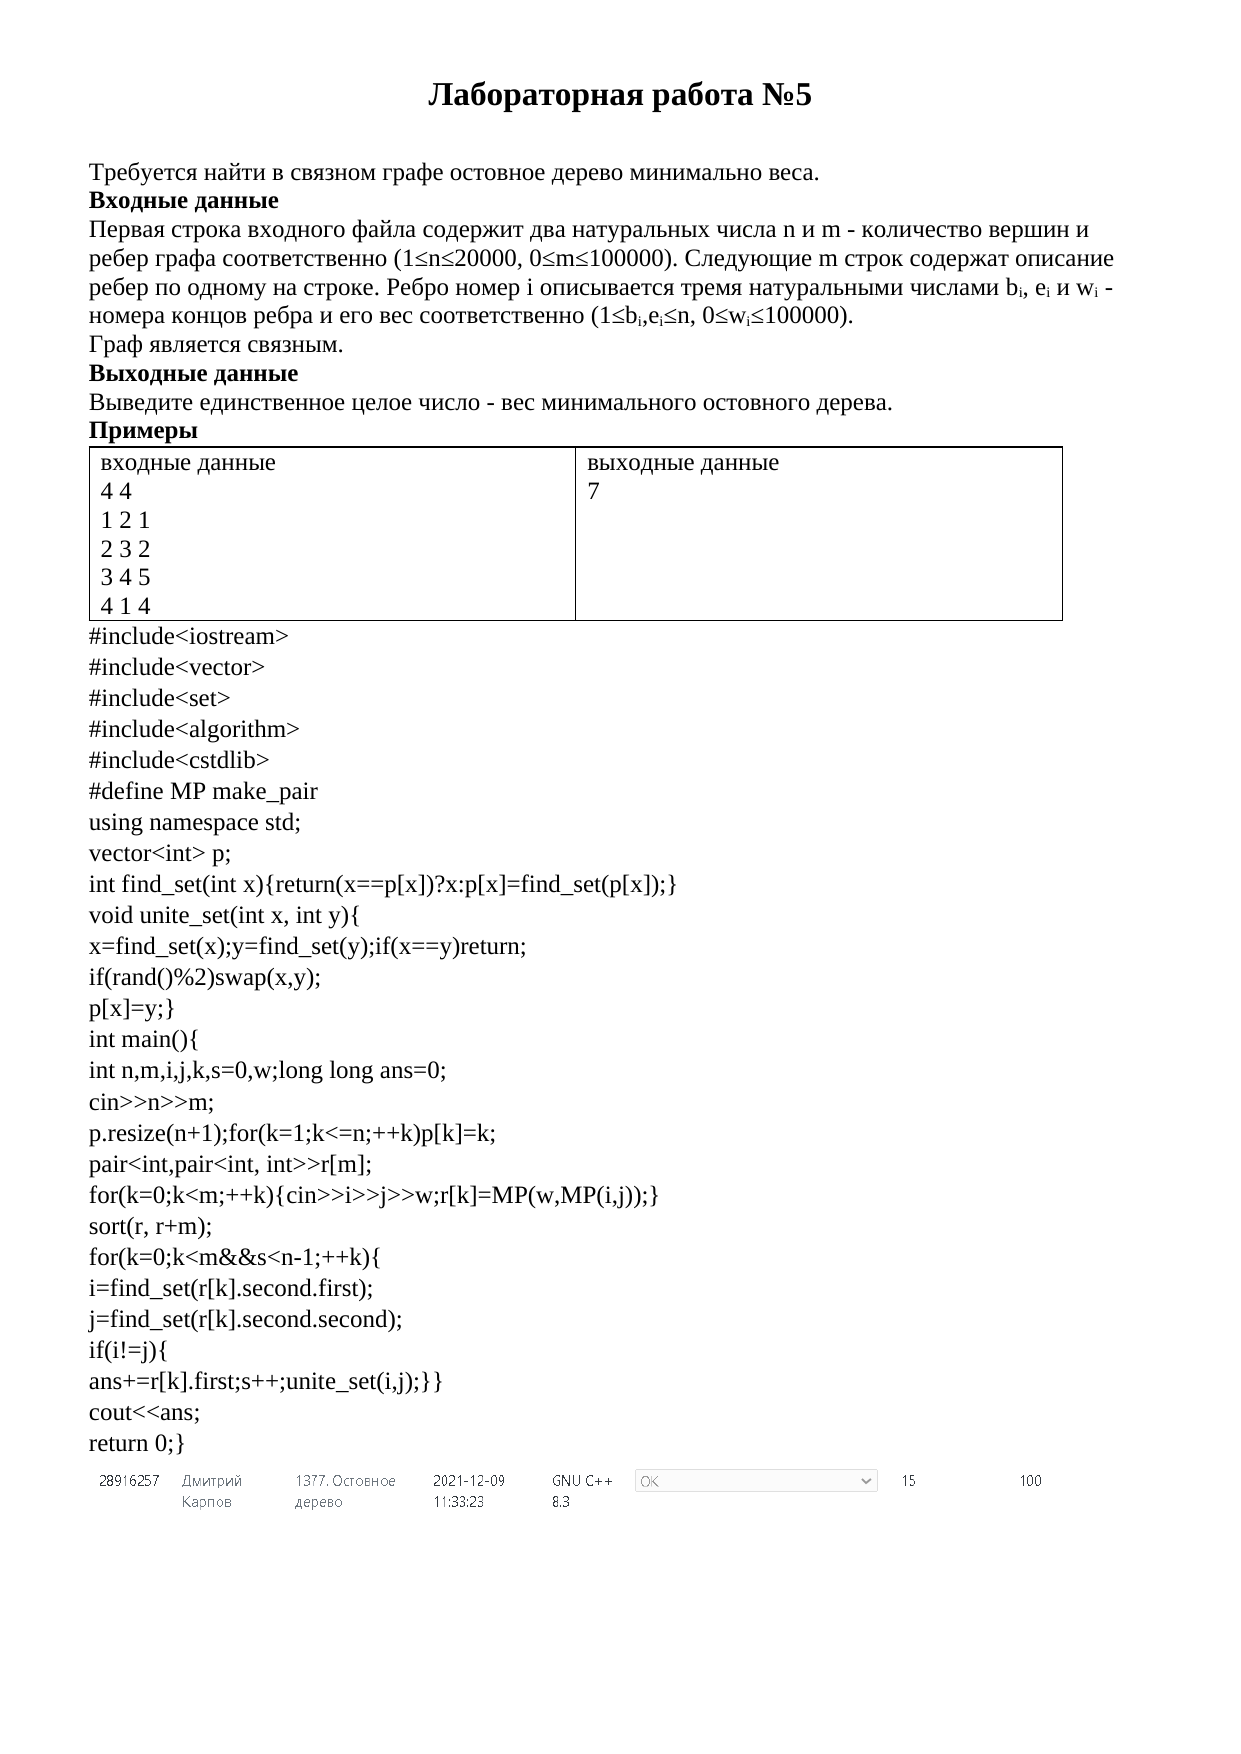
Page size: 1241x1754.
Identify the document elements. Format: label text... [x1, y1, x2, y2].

text cin>>n>>m; [89, 1087, 1152, 1115]
text Первая строка входного файла содержит два натуральных числа n и m - количество вершин и ребер графа соответственно (1≤n≤20000, 0≤m≤100000). Следующие m строк содержат описание ребер по одному на строке. Ребро номер i описывается тремя натуральными числами bi, ei и wi - номера концов ребра и его вес соответственно (1≤bi,ei≤n, 0≤wi≤100000). [89, 214, 1152, 329]
text if(rand()%2)swap(x,y); [89, 962, 1152, 991]
text vector<int> p; [89, 838, 1152, 867]
text if(i!=j){ [89, 1335, 1152, 1364]
text void unite_set(int x, int y){ [89, 900, 1152, 929]
text x=find_set(x);y=find_set(y);if(x==y)return; [89, 931, 1152, 960]
text int find_set(int x){return(x==p[x])?x:p[x]=find_set(p[x]);} [89, 869, 1152, 898]
text #include<algorithm> [89, 714, 1152, 743]
text Лабораторная работа №5 [89, 74, 1152, 112]
text j=find_set(r[k].second.second); [89, 1304, 1152, 1333]
text return 0;} [89, 1428, 1152, 1457]
text Выходные данные [89, 358, 1152, 387]
text p[x]=y;} [89, 993, 1152, 1022]
text ans+=r[k].first;s++;unite_set(i,j);}} [89, 1366, 1152, 1395]
table_header входные данные 4 4 1 2 1 2 3 2 3 4 5 4 1 4 [90, 448, 575, 620]
text Требуется найти в связном графе остовное дерево минимально веса. [89, 157, 1152, 185]
text for(k=0;k<m&&s<n-1;++k){ [89, 1242, 1152, 1271]
text #define MP make_pair [89, 776, 1152, 805]
text #include<cstdlib> [89, 745, 1152, 774]
text Входные данные [89, 185, 1152, 214]
text Выведите единственное целое число - вес минимального остовного дерева. [89, 387, 1152, 415]
text for(k=0;k<m;++k){cin>>i>>j>>w;r[k]=MP(w,MP(i,j));} [89, 1180, 1152, 1208]
text #include<vector> [89, 652, 1152, 681]
text #include<set> [89, 683, 1152, 712]
table_header выходные данные 7 [576, 448, 1062, 620]
text using namespace std; [89, 807, 1152, 836]
text pair<int,pair<int, int>>r[m]; [89, 1149, 1152, 1177]
text Граф является связным. [89, 329, 1152, 358]
text p.resize(n+1);for(k=1;k<=n;++k)p[k]=k; [89, 1118, 1152, 1146]
text i=find_set(r[k].second.first); [89, 1273, 1152, 1302]
text int n,m,i,j,k,s=0,w;long long ans=0; [89, 1056, 1152, 1084]
text int main(){ [89, 1024, 1152, 1053]
text cout<<ans; [89, 1397, 1152, 1426]
picture [88, 1459, 1064, 1545]
text Примеры [89, 415, 1152, 444]
text #include<iostream> [89, 621, 1152, 650]
text sort(r, r+m); [89, 1211, 1152, 1239]
